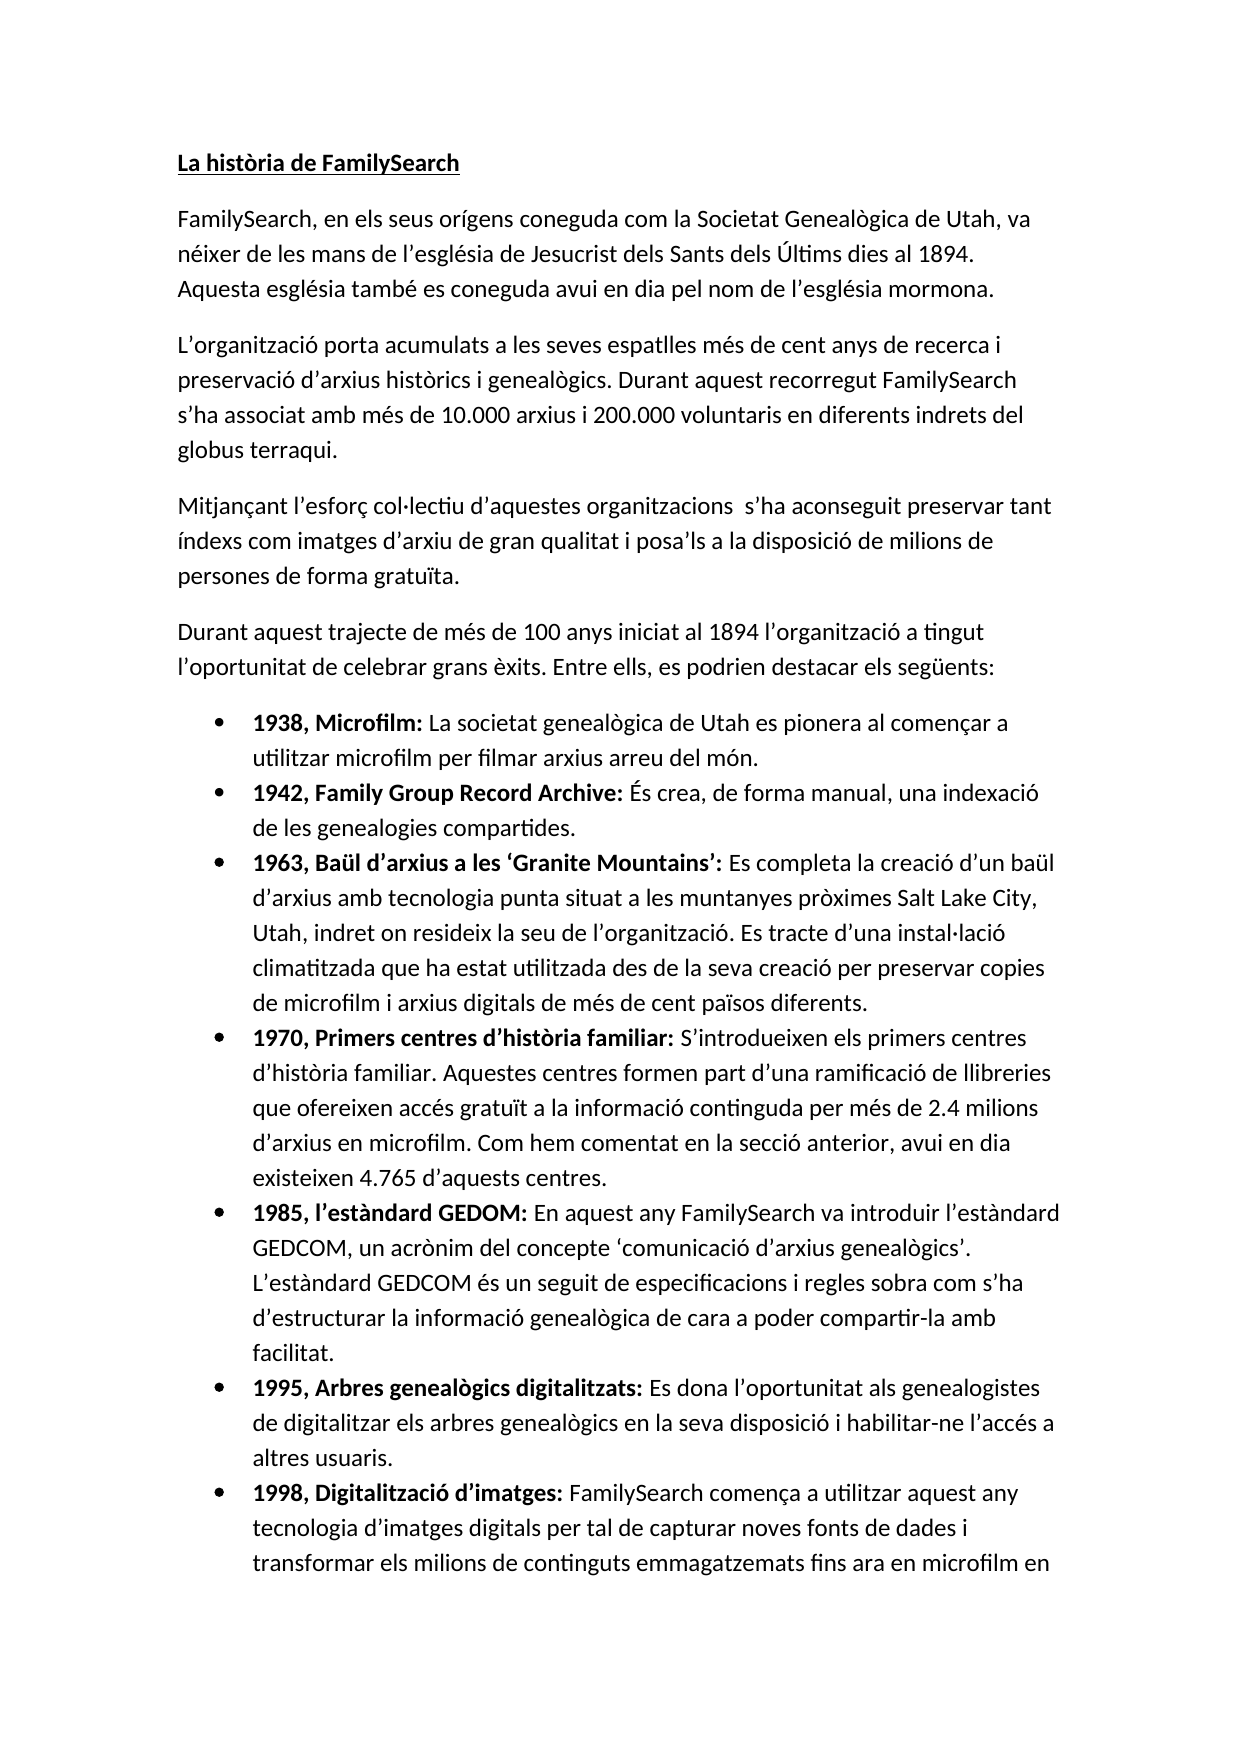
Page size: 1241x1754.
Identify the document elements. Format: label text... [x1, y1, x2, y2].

text Mitjançant l’esforç col·lectiu d’aquestes organitzacions s’ha aconseguit preservar tant índexs com imatges d’arxiu de gran qualitat i posa’ls a la disposició de milions de persones de forma gratuïta. [177, 490, 1063, 591]
text FamilySearch, en els seus orígens coneguda com la Societat Genealògica de Utah, va néixer de les mans de l’església de Jesucrist dels Sants dels Últims dies al 1894. Aquesta església també es coneguda avui en dia pel nom de l’església mormona. [177, 203, 1063, 304]
list 1970, Primers centres d’història familiar: S’introdueixen els primers centres d’història familiar. Aquestes centres formen part d’una ramificació de llibreries que ofereixen accés gratuït a la informació continguda per més de 2.4 milions d’arxius en microfilm. Com hem comentat en la secció anterior, avui en dia existeixen 4.765 d’aquests centres. [215, 1022, 1063, 1192]
list 1963, Baül d’arxius a les ‘Granite Mountains’: Es completa la creació d’un baül d’arxius amb tecnologia punta situat a les muntanyes pròximes Salt Lake City, Utah, indret on resideix la seu de l’organització. Es tracte d’una instal·lació climatitzada que ha estat utilitzada des de la seva creació per preservar copies de microfilm i arxius digitals de més de cent països diferents. [215, 847, 1063, 1017]
list 1938, Microfilm: La societat genealògica de Utah es pionera al començar a utilitzar microfilm per filmar arxius arreu del món. [215, 707, 1063, 772]
text Durant aquest trajecte de més de 100 anys iniciat al 1894 l’organització a tingut l’oportunitat de celebrar grans èxits. Entre ells, es podrien destacar els següents: [177, 616, 1063, 681]
list 1985, l’estàndard GEDOM: En aquest any FamilySearch va introduir l’estàndard GEDCOM, un acrònim del concepte ‘comunicació d’arxius genealògics’. L’estàndard GEDCOM és un seguit de especificacions i regles sobra com s’ha d’estructurar la informació genealògica de cara a poder compartir-la amb facilitat. [215, 1197, 1063, 1367]
text L’organització porta acumulats a les seves espatlles més de cent anys de recerca i preservació d’arxius històrics i genealògics. Durant aquest recorregut FamilySearch s’ha associat amb més de 10.000 arxius i 200.000 voluntaris en diferents indrets del globus terraqui. [177, 329, 1063, 465]
list 1995, Arbres genealògics digitalitzats: Es dona l’oportunitat als genealogistes de digitalitzar els arbres genealògics en la seva disposició i habilitar-ne l’accés a altres usuaris. [215, 1372, 1063, 1472]
text La història de FamilySearch [177, 148, 1063, 178]
list 1942, Family Group Record Archive: És crea, de forma manual, una indexació de les genealogies compartides. [215, 777, 1063, 842]
